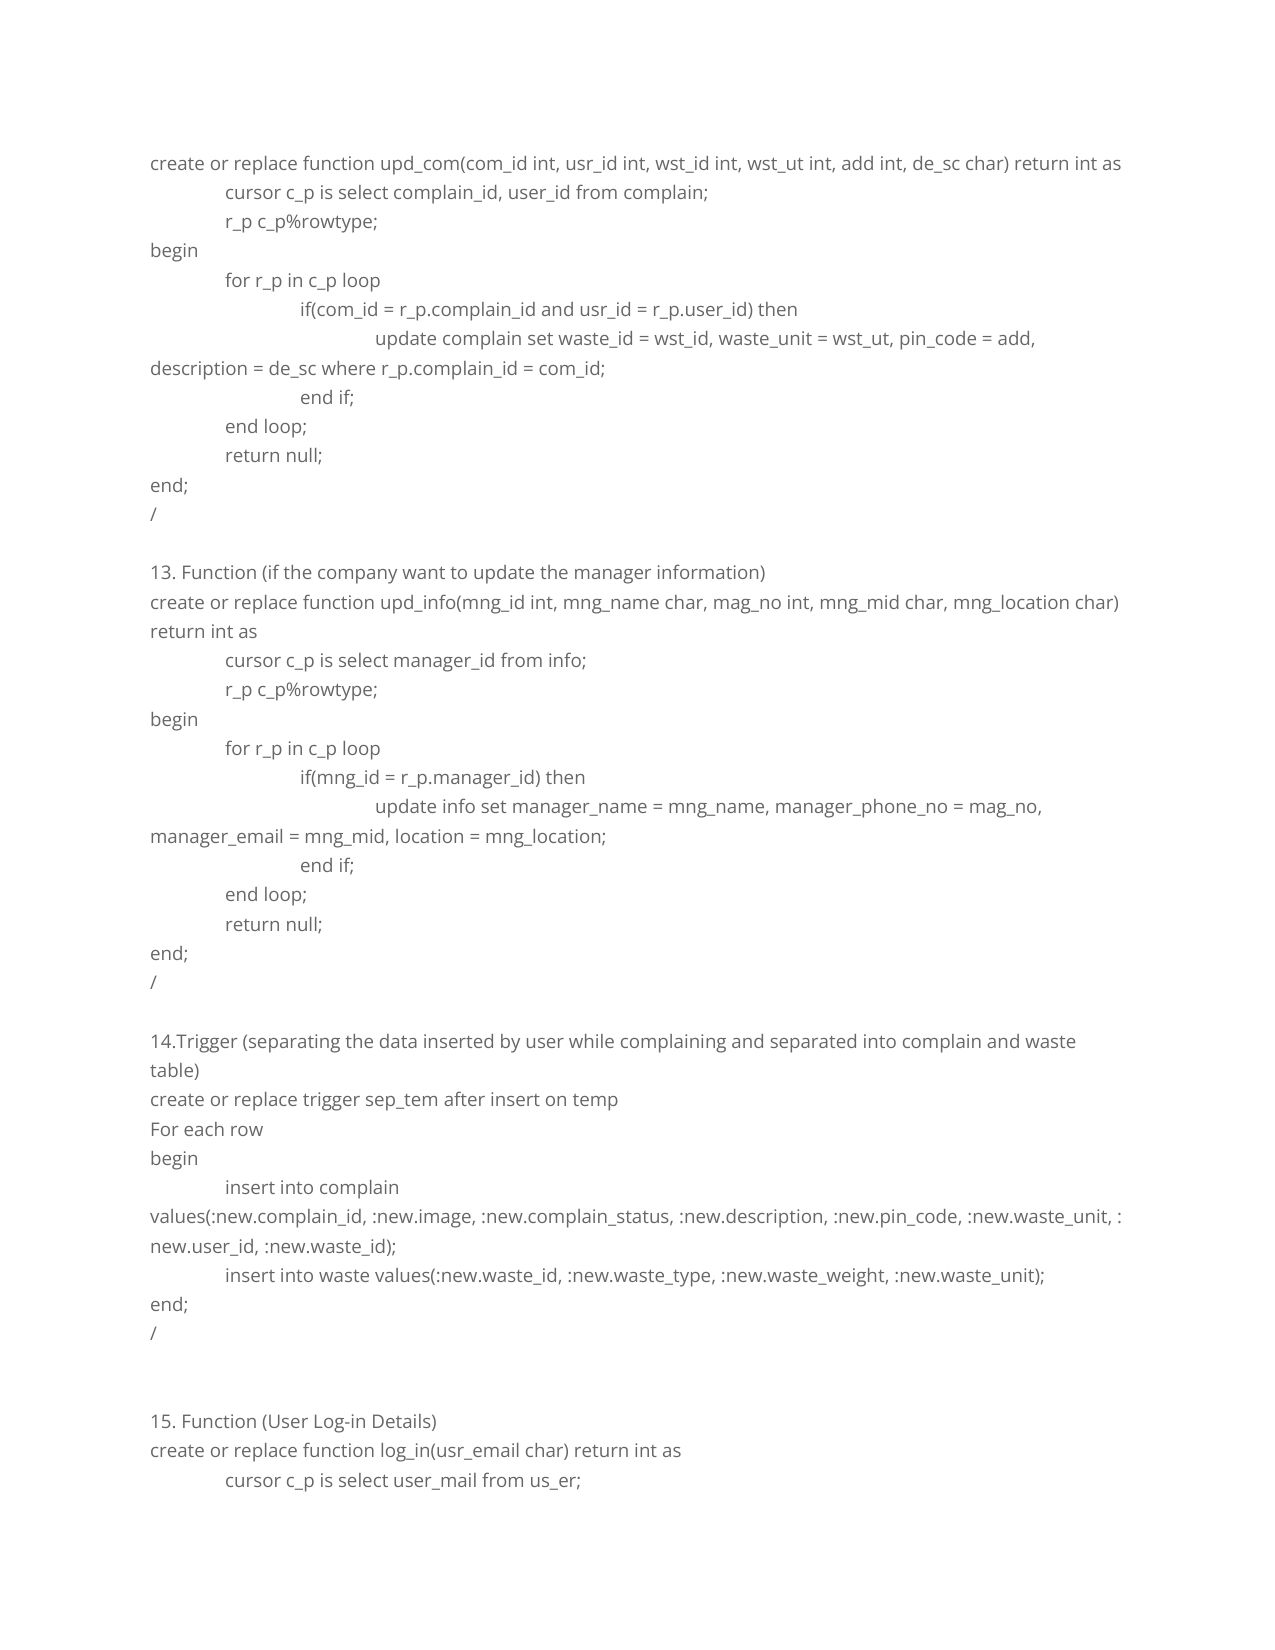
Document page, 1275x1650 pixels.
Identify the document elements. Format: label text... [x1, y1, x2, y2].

text return null; [150, 443, 1125, 468]
text / [150, 501, 1125, 527]
text end; [150, 1292, 1125, 1317]
text update info set manager_name = mng_name, manager_phone_no = mag_no, manager_email = mng_mid, location = mng_location; [150, 794, 1125, 849]
text cursor c_p is select user_mail from us_er; [150, 1467, 1125, 1493]
text cursor c_p is select manager_id from info; [150, 648, 1125, 673]
text end; [150, 472, 1125, 497]
text create or replace function upd_com(com_id int, usr_id int, wst_id int, wst_ut int, add int, de_sc char) return int as [150, 150, 1125, 176]
text begin [150, 1145, 1125, 1171]
text r_p c_p%rowtype; [150, 208, 1125, 234]
text if(mng_id = r_p.manager_id) then [150, 765, 1125, 790]
text update complain set waste_id = wst_id, waste_unit = wst_ut, pin_code = add, description = de_sc where r_p.complain_id = com_id; [150, 326, 1125, 380]
text insert into waste values(:new.waste_id, :new.waste_type, :new.waste_weight, :new.waste_unit); [150, 1262, 1125, 1288]
text begin [150, 238, 1125, 263]
text end if; [150, 852, 1125, 878]
text insert into complain values(:new.complain_id, :new.image, :new.complain_status, :new.description, :new.pin_code, :new.waste_unit, :new.user_id, :new.waste_id); [150, 1174, 1125, 1258]
text end; [150, 940, 1125, 966]
text create or replace function log_in(usr_email char) return int as [150, 1438, 1125, 1463]
text 15. Function (User Log-in Details) [150, 1409, 1125, 1434]
text / [150, 969, 1125, 995]
text end loop; [150, 882, 1125, 907]
text cursor c_p is select complain_id, user_id from complain; [150, 179, 1125, 205]
text begin [150, 706, 1125, 732]
text create or replace trigger sep_tem after insert on temp [150, 1087, 1125, 1112]
text 13. Function (if the company want to update the manager information) [150, 560, 1125, 585]
text for r_p in c_p loop [150, 735, 1125, 761]
text end loop; [150, 413, 1125, 439]
text r_p c_p%rowtype; [150, 677, 1125, 702]
text / [150, 1321, 1125, 1346]
text for r_p in c_p loop [150, 267, 1125, 293]
text end if; [150, 384, 1125, 410]
text create or replace function upd_info(mng_id int, mng_name char, mag_no int, mng_mid char, mng_location char) return int as [150, 589, 1125, 644]
text For each row [150, 1116, 1125, 1141]
text if(com_id = r_p.complain_id and usr_id = r_p.user_id) then [150, 296, 1125, 322]
text 14.Trigger (separating the data inserted by user while complaining and separated into complain and waste table) [150, 1028, 1125, 1083]
text return null; [150, 911, 1125, 937]
